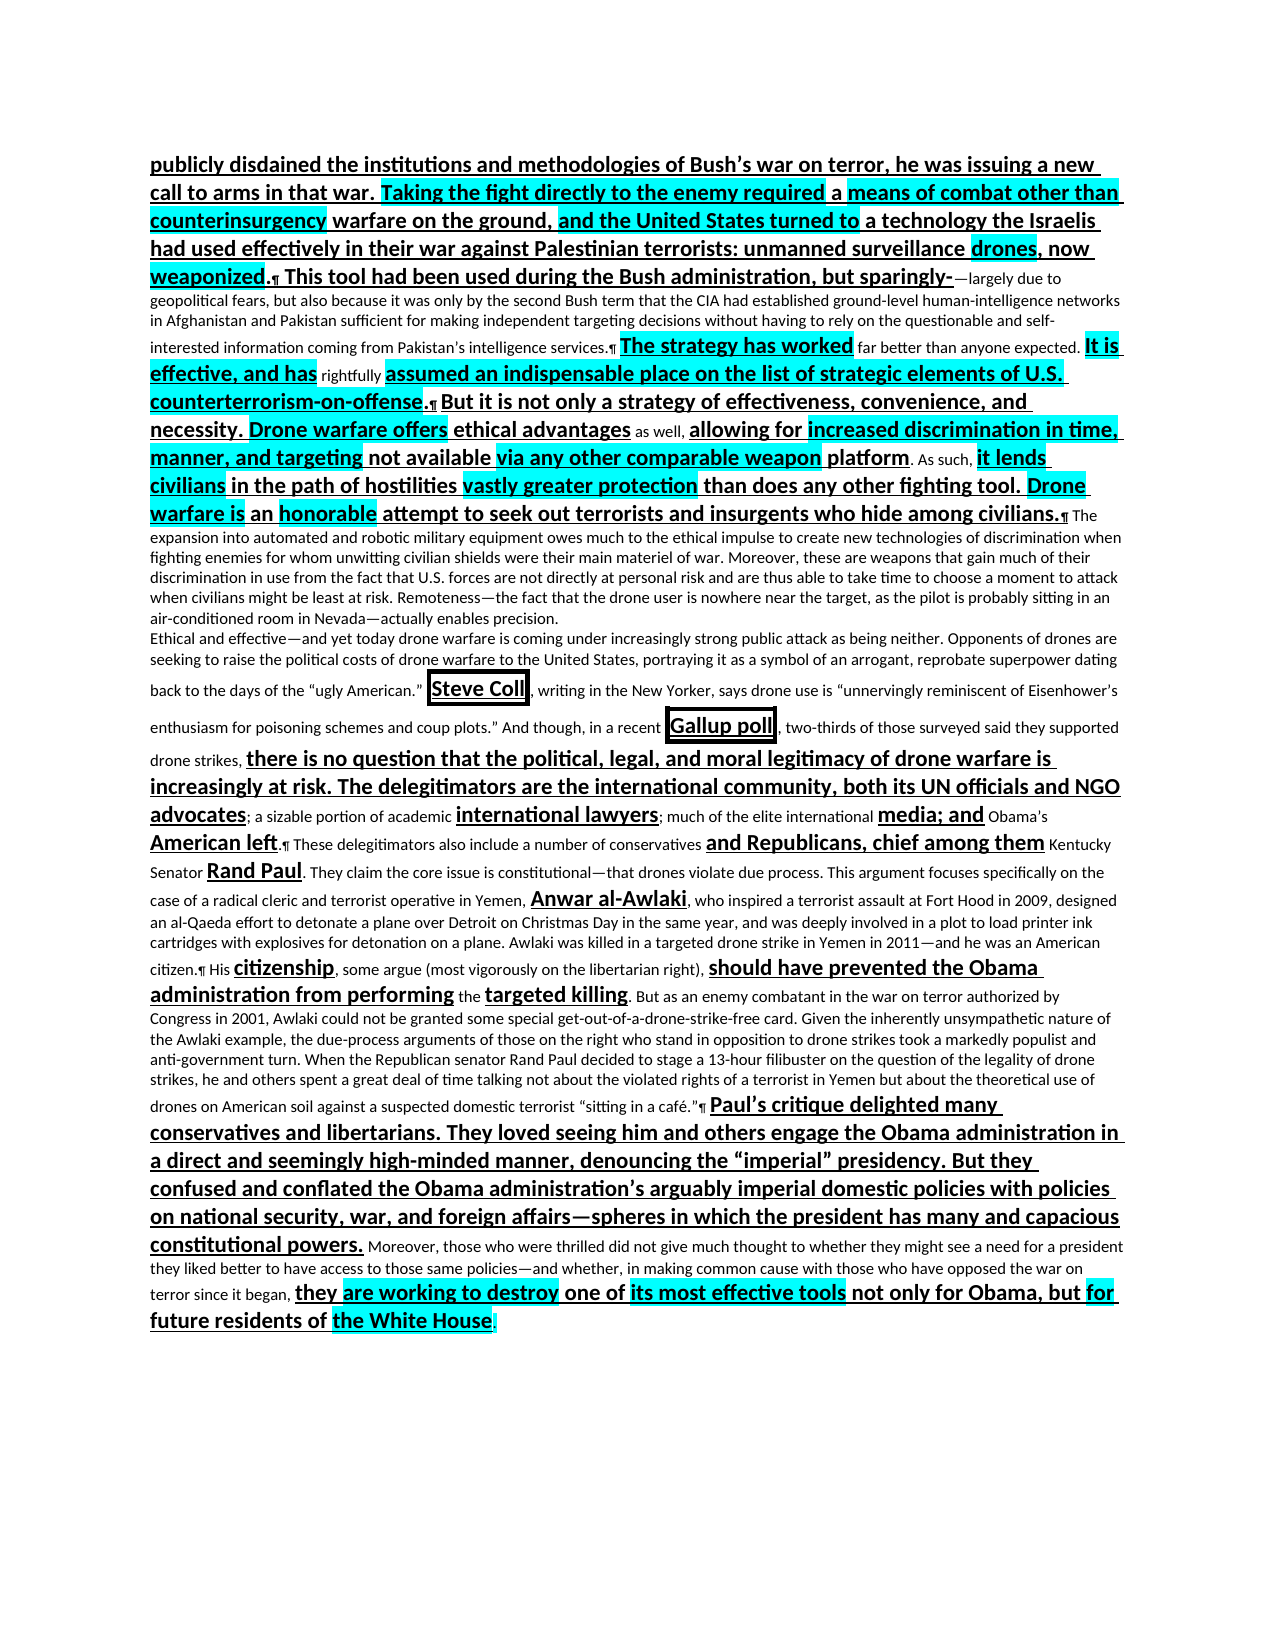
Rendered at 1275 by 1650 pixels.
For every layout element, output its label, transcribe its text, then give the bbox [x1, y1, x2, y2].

text Ethical and effective—and yet today drone warfare is coming under increasingly strong public attack as being neither. Opponents of drones are seeking to raise the political costs of drone warfare to the United States, portraying it as a symbol of an arrogant, reprobate superpower dating back to the days of the “ugly American.” Steve Coll, writing in the New Yorker, says drone use is “unnervingly reminiscent of Eisenhower’s enthusiasm for poisoning schemes and coup plots.” And though, in a recent Gallup poll, two-thirds of those surveyed said they supported drone strikes, there is no question that the political, legal, and moral legitimacy of drone warfare is increasingly at risk. The delegitimators are the international community, both its UN officials and NGO advocates; a sizable portion of academic international lawyers; much of the elite international media; and Obama’s American left.¶ These delegitimators also include a number of conservatives and Republicans, chief among them Kentucky Senator Rand Paul. They claim the core issue is constitutional—that drones violate due process. This argument focuses specifically on the case of a radical cleric and terrorist operative in Yemen, Anwar al-Awlaki, who inspired a terrorist assault at Fort Hood in 2009, designed an al-Qaeda effort to detonate a plane over Detroit on Christmas Day in the same year, and was deeply involved in a plot to load printer ink cartridges with explosives for detonation on a plane. Awlaki was killed in a targeted drone strike in Yemen in 2011—and he was an American citizen.¶ His citizenship, some argue (most vigorously on the libertarian right), should have prevented the Obama administration from performing the targeted killing. But as an enemy combatant in the war on terror authorized by Congress in 2001, Awlaki could not be granted some special get-out-of-a-drone-strike-free card. Given the inherently unsympathetic nature of the Awlaki example, the due-process arguments of those on the right who stand in opposition to drone strikes took a markedly populist and anti-government turn. When the Republican senator Rand Paul decided to stage a 13-hour filibuster on the question of the legality of drone strikes, he and others spent a great deal of time talking not about the violated rights of a terrorist in Yemen but about the theoretical use of drones on American soil against a suspected domestic terrorist “sitting in a café.”¶ Paul’s critique delighted many conservatives and libertarians. They loved seeing him and others engage the Obama administration in a direct and seemingly high-minded manner, denouncing the “imperial” presidency. But they confused and conflated the Obama administration’s arguably imperial domestic policies with policies on national security, war, and foreign affairs—spheres in which the president has many and capacious constitutional powers. Moreover, those who were thrilled did not give much thought to whether they might see a need for a president they liked better to have access to those same policies—and whether, in making common cause with those who have opposed the war on terror since it began, they are working to destroy one of its most effective tools not only for Obama, but for future residents of the White House. [150, 628, 1125, 1142]
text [150, 150, 1125, 628]
